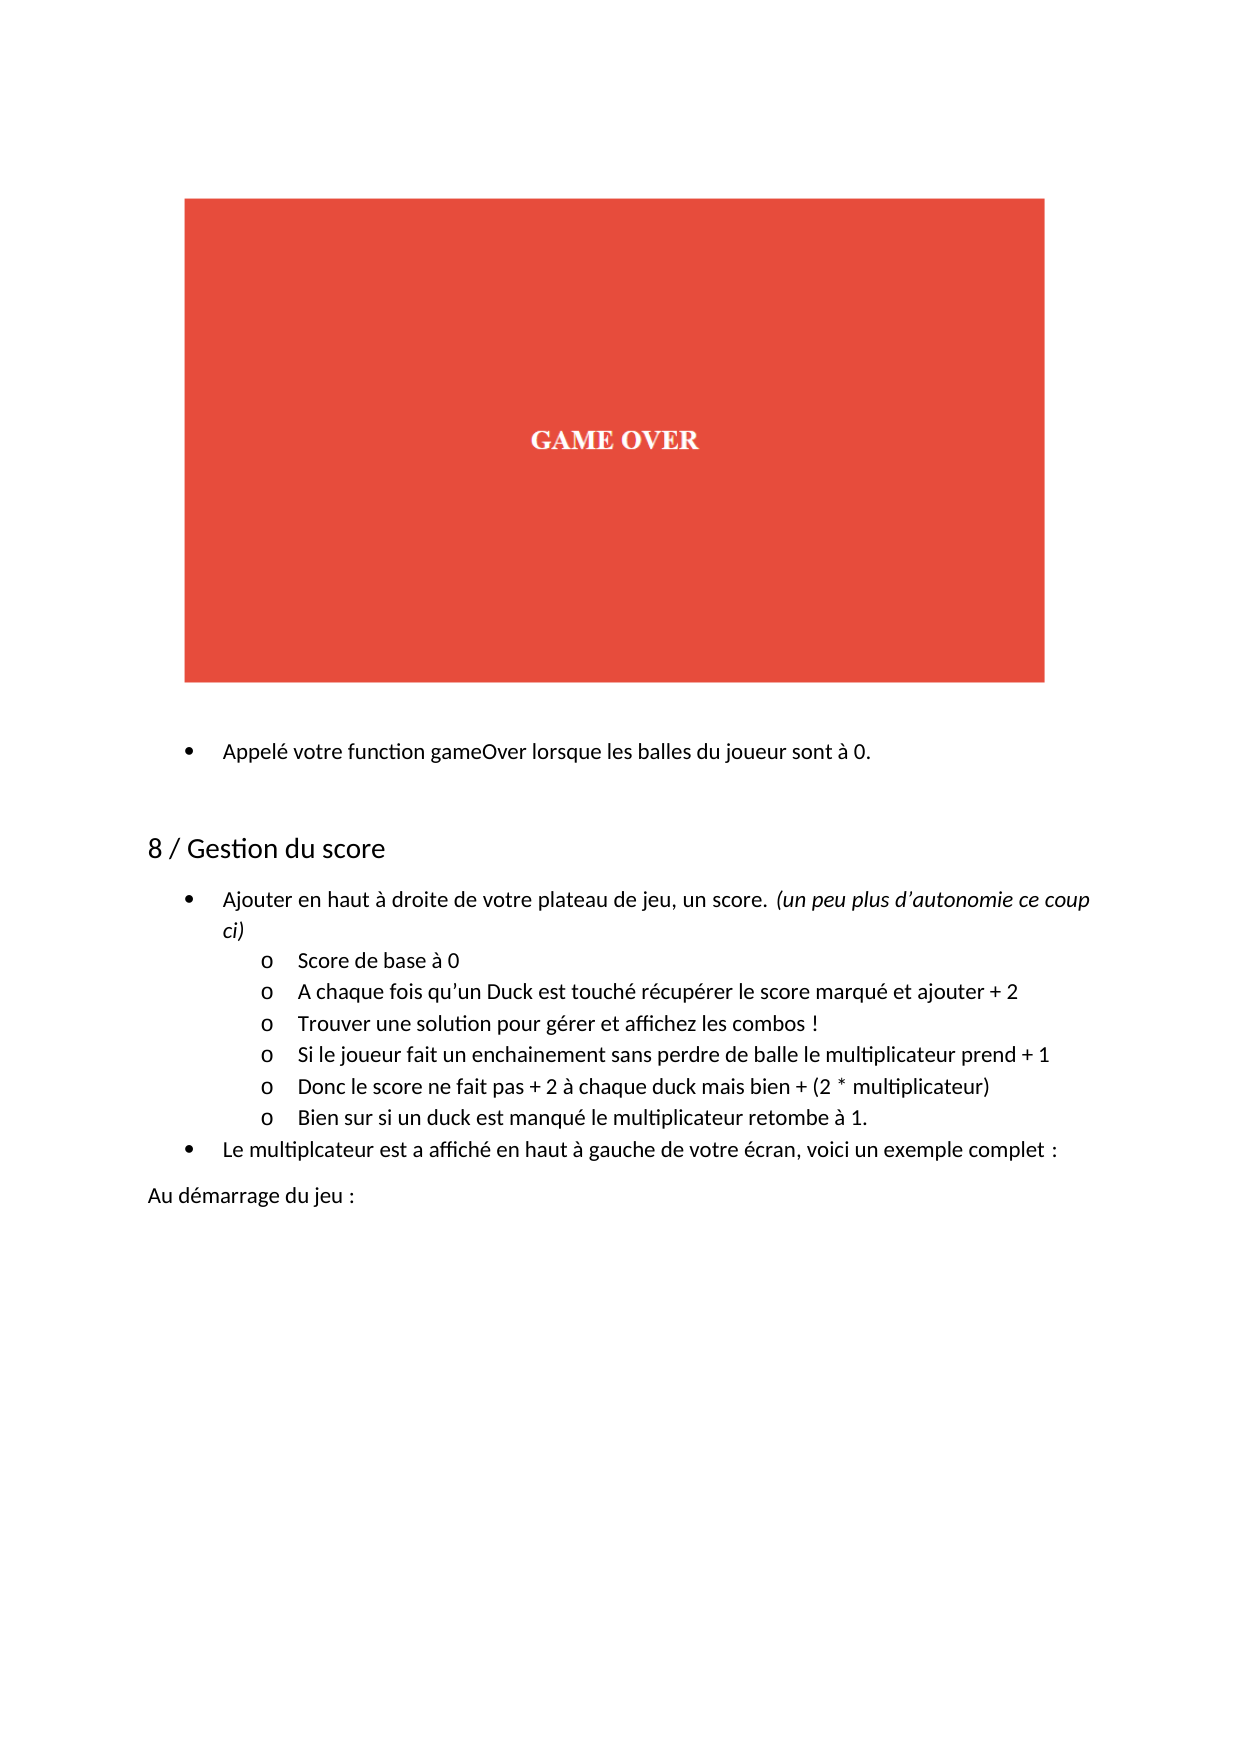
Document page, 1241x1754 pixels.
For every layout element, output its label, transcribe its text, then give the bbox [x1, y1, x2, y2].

list A chaque fois qu’un Duck est touché récupérer le score marqué et ajouter + 2 [260, 977, 1093, 1007]
picture [147, 147, 1093, 718]
list Donc le score ne fait pas + 2 à chaque duck mais bien + (2 * multiplicateur) [260, 1072, 1093, 1101]
list Ajouter en haut à droite de votre plateau de jeu, un score. (un peu plus d’autonomie ce coup ci) [185, 886, 1093, 944]
list Trouver une solution pour gérer et affichez les combos ! [260, 1009, 1093, 1038]
list Si le joueur fait un enchainement sans perdre de balle le multiplicateur prend + 1 [260, 1040, 1093, 1069]
text 8 / Gestion du score [148, 831, 1093, 866]
list Bien sur si un duck est manqué le multiplicateur retombe à 1. [260, 1103, 1093, 1132]
list Appelé votre function gameOver lorsque les balles du joueur sont à 0. [185, 737, 1093, 765]
list Score de base à 0 [260, 946, 1093, 975]
list Le multiplcateur est a affiché en haut à gauche de votre écran, voici un exemple complet : [185, 1135, 1093, 1163]
text Au démarrage du jeu : [148, 1182, 1093, 1210]
